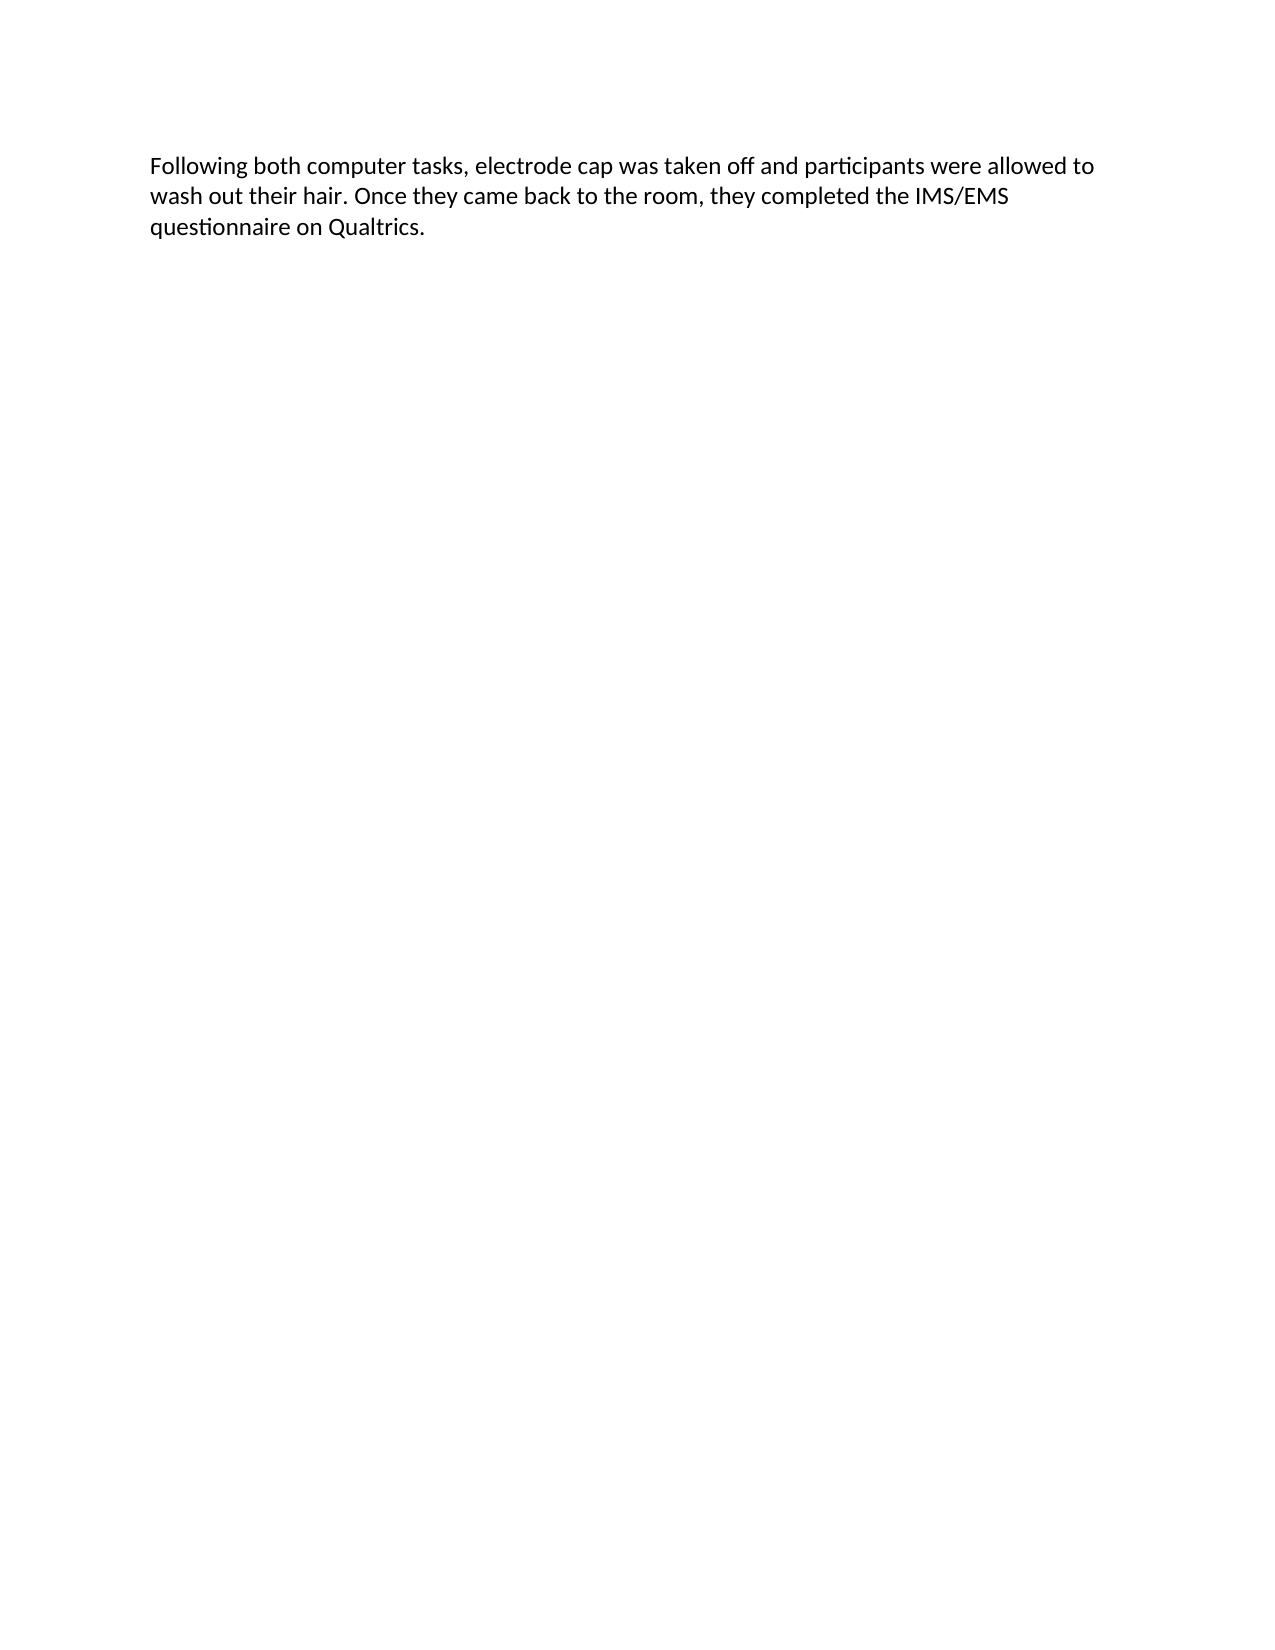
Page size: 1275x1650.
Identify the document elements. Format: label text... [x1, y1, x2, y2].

list Following both computer tasks, electrode cap was taken off and participants were allowed to wash out their hair. Once they came back to the room, they completed the IMS/EMS questionnaire on Qualtrics. [150, 150, 1125, 242]
